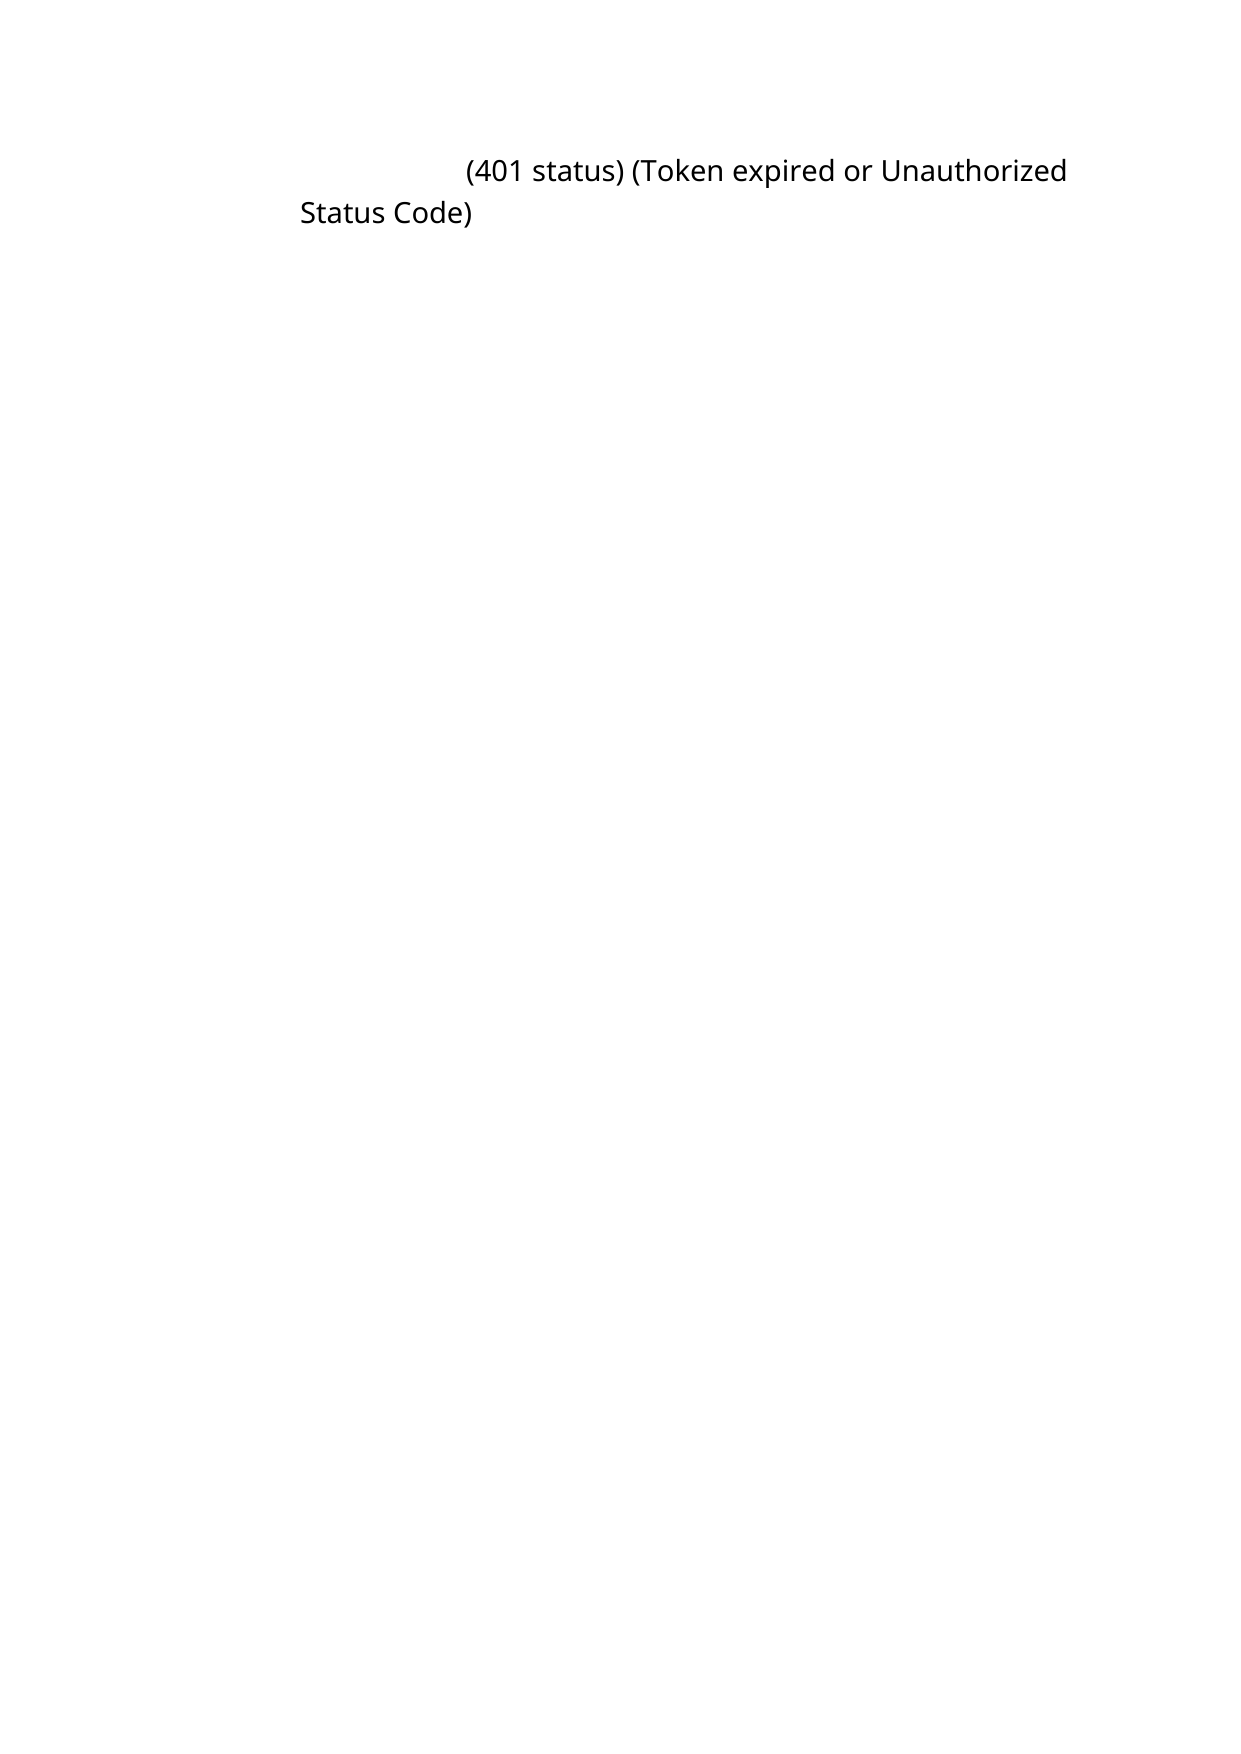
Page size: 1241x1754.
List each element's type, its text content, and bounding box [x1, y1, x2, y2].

list (401 status) (Token expired or Unauthorized Status Code) [300, 150, 1090, 232]
